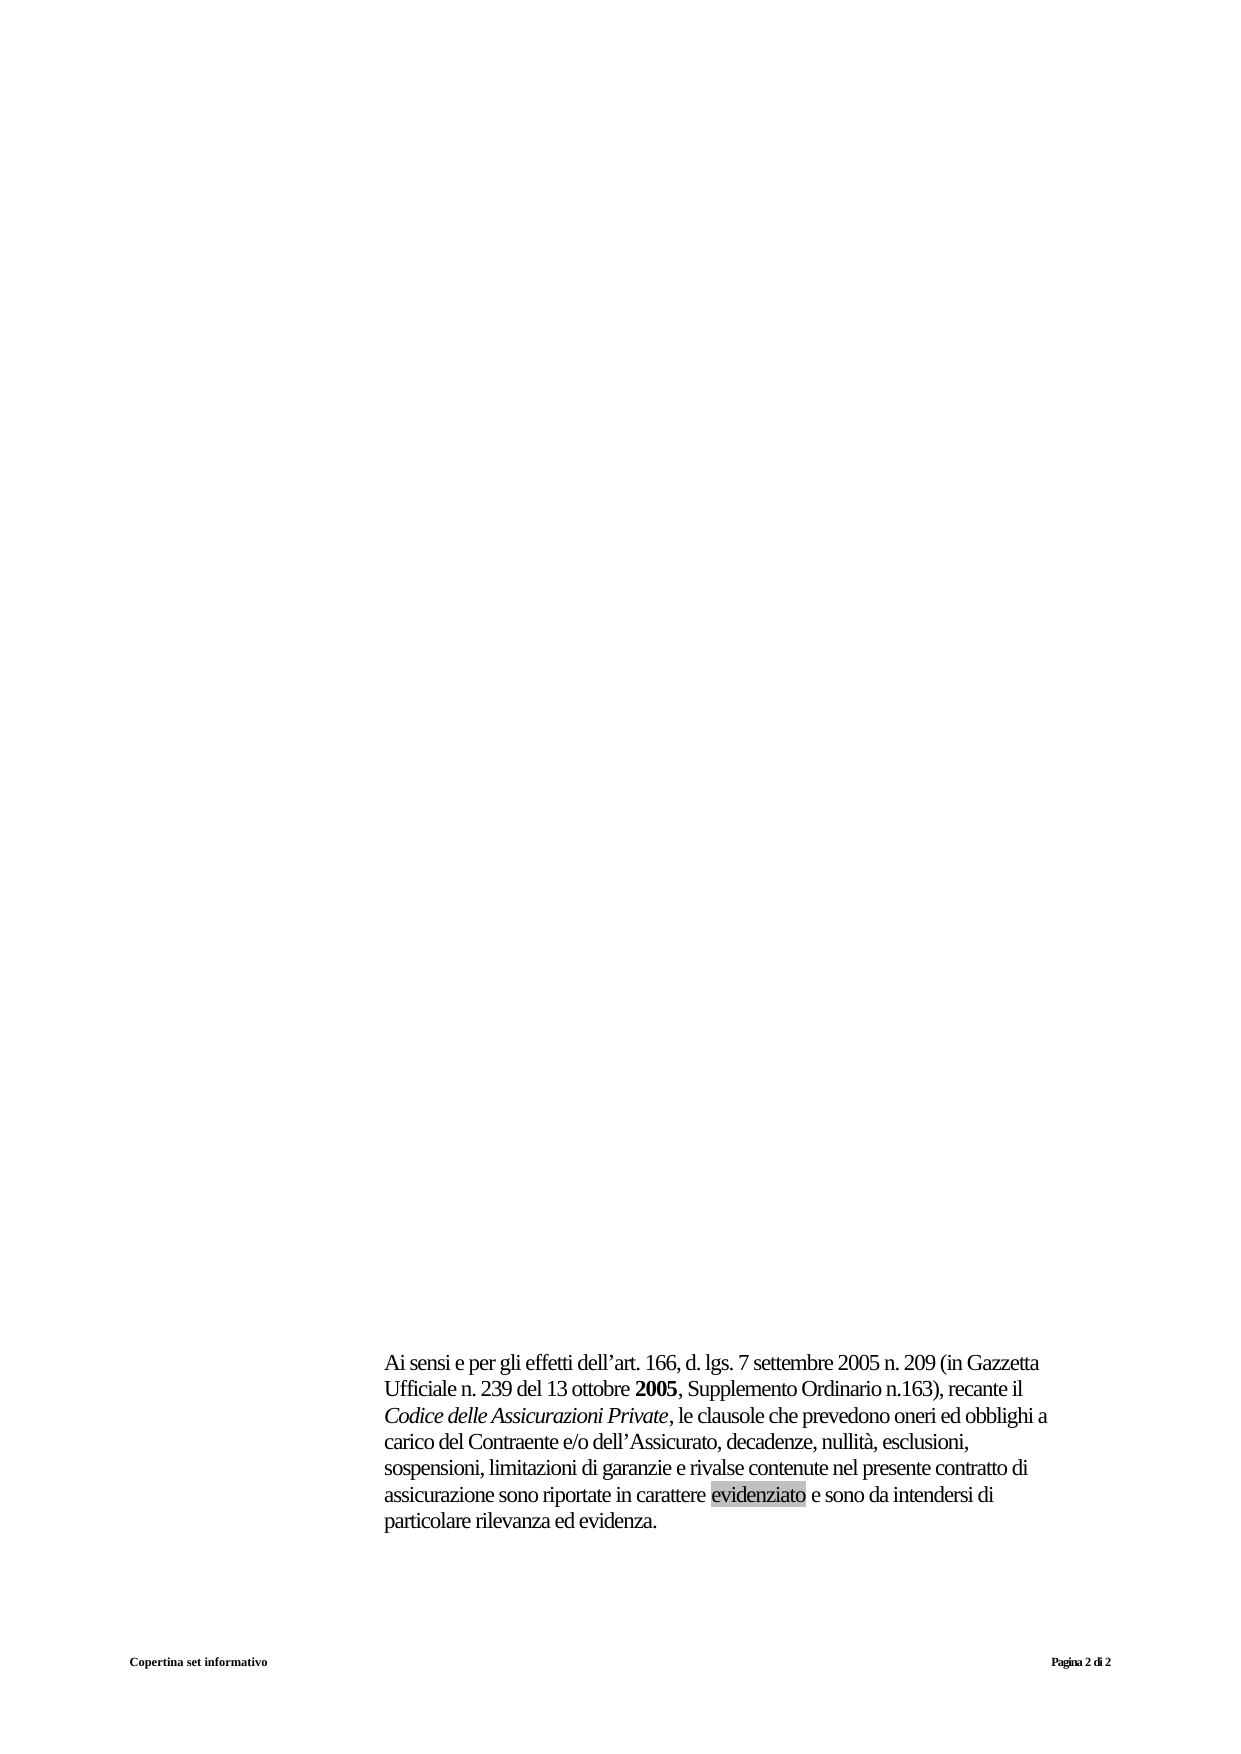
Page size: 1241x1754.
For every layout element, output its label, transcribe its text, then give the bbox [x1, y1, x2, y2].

table_header Ai sensi e per gli effetti dell’art. 166, d. lgs. 7 settembre 2005 n. 209 (in Gazzetta Ufficiale n. 239 del 13 ottobre 2005, Supplemento Ordinario n.163), recante il Codice delle Assicurazioni Private, le clausole che prevedono oneri ed obblighi a carico del Contraente e/o dell’Assicurato, decadenze, nullità, esclusioni, sospensioni, limitazioni di garanzie e rivalse contenute nel presente contratto di assicurazione sono riportate in carattere evidenziato e sono da intendersi di particolare rilevanza ed evidenza. [107, 129, 1066, 1560]
